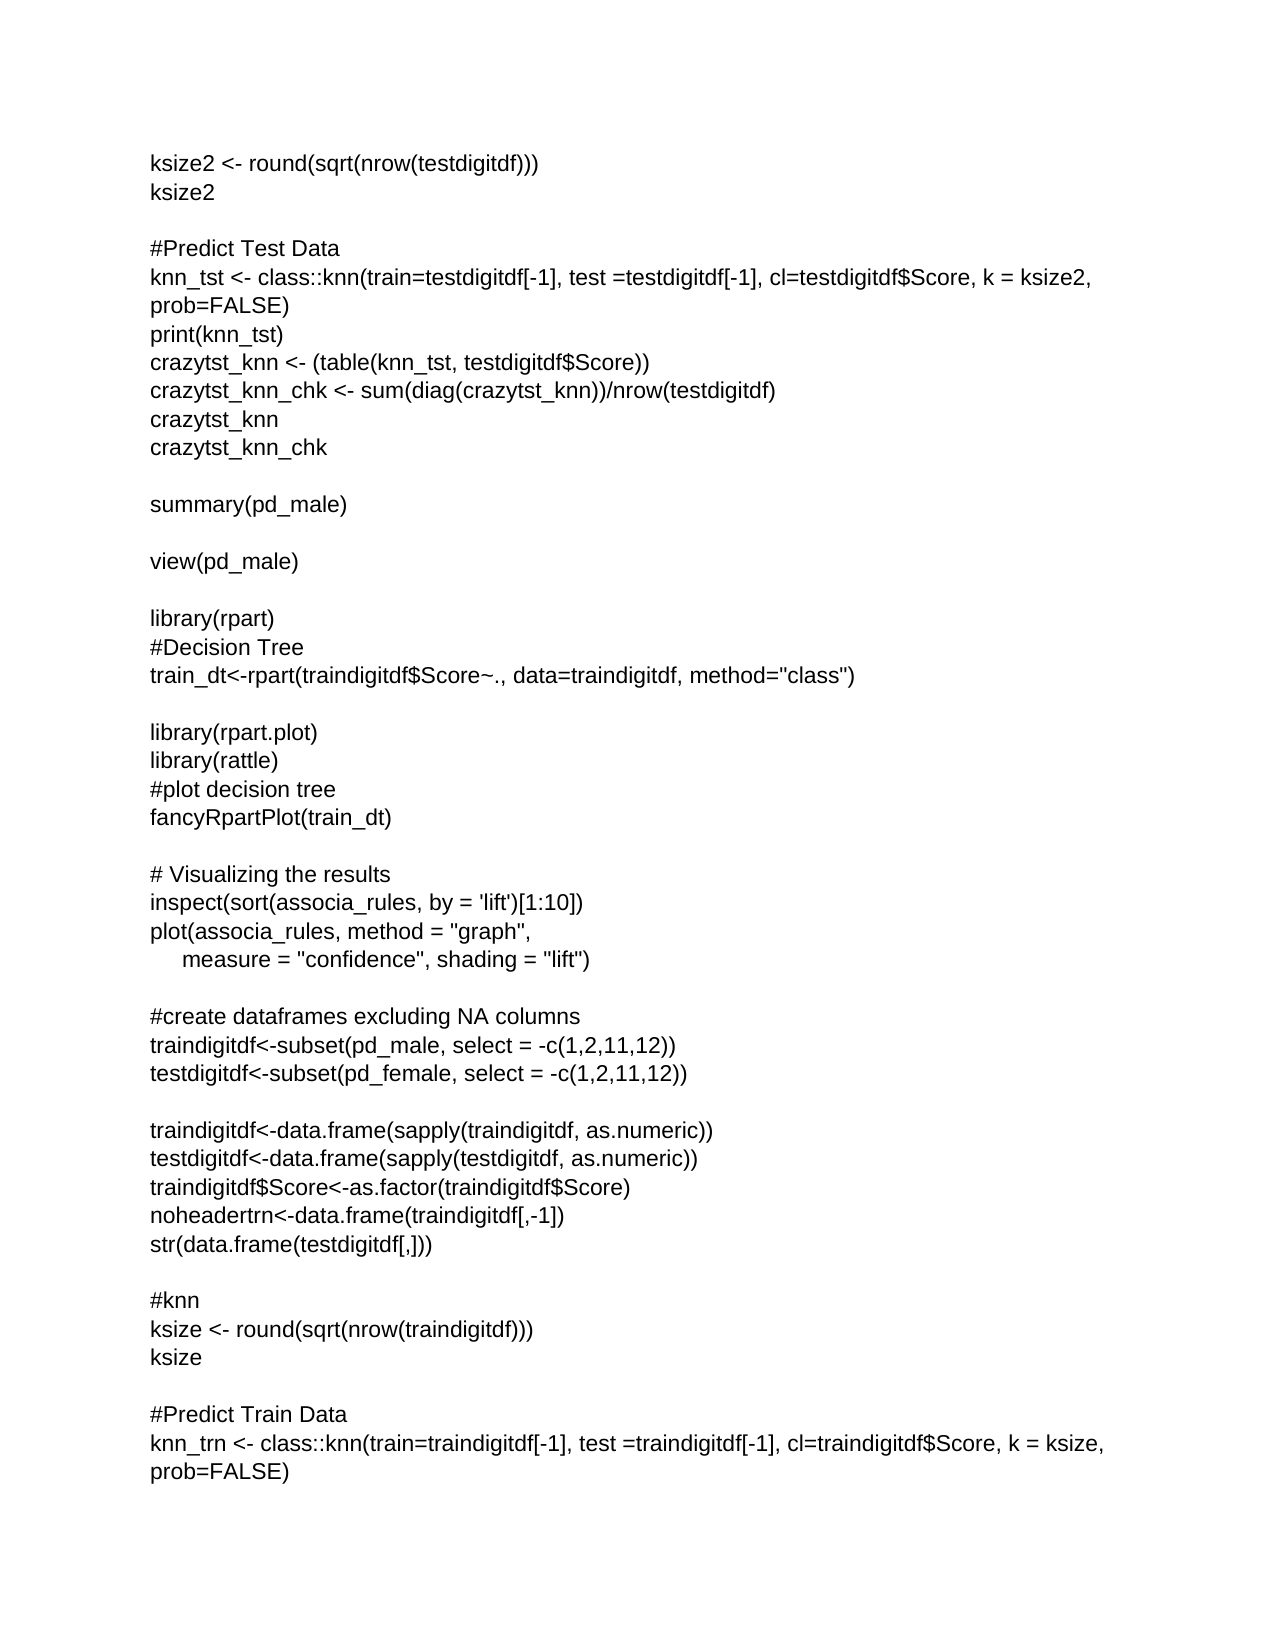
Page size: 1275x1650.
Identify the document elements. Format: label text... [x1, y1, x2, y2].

text #Predict Train Data [150, 1401, 1125, 1428]
text crazytst_knn <- (table(knn_tst, testdigitdf$Score)) [150, 349, 1125, 375]
text ksize <- round(sqrt(nrow(traindigitdf))) [150, 1316, 1125, 1342]
text knn_tst <- class::knn(train=testdigitdf[-1], test =testdigitdf[-1], cl=testdigitdf$Score, k = ksize2, prob=FALSE) [150, 264, 1125, 318]
text view(pd_male) [150, 548, 1125, 574]
text str(data.frame(testdigitdf[,])) [150, 1231, 1125, 1257]
text crazytst_knn_chk [150, 434, 1125, 461]
text testdigitdf<-data.frame(sapply(testdigitdf, as.numeric)) [150, 1145, 1125, 1172]
text inspect(sort(associa_rules, by = 'lift')[1:10]) [150, 889, 1125, 916]
text ksize2 [150, 178, 1125, 205]
text ksize2 <- round(sqrt(nrow(testdigitdf))) [150, 150, 1125, 176]
text train_dt<-rpart(traindigitdf$Score~., data=traindigitdf, method="class") [150, 662, 1125, 688]
text traindigitdf$Score<-as.factor(traindigitdf$Score) [150, 1174, 1125, 1200]
text # Visualizing the results [150, 861, 1125, 887]
text library(rpart.plot) [150, 719, 1125, 745]
text #knn [150, 1287, 1125, 1314]
text library(rpart) [150, 605, 1125, 631]
text noheadertrn<-data.frame(traindigitdf[,-1]) [150, 1202, 1125, 1228]
text fancyRpartPlot(train_dt) [150, 804, 1125, 830]
text library(rattle) [150, 747, 1125, 773]
text summary(pd_male) [150, 491, 1125, 518]
text #create dataframes excluding NA columns [150, 1003, 1125, 1029]
text measure = "confidence", shading = "lift") [150, 946, 1125, 973]
text #plot decision tree [150, 776, 1125, 802]
text print(knn_tst) [150, 321, 1125, 347]
text crazytst_knn_chk <- sum(diag(crazytst_knn))/nrow(testdigitdf) [150, 377, 1125, 404]
text #Predict Test Data [150, 235, 1125, 262]
text plot(associa_rules, method = "graph", [150, 918, 1125, 944]
text #Decision Tree [150, 633, 1125, 660]
text testdigitdf<-subset(pd_female, select = -c(1,2,11,12)) [150, 1060, 1125, 1086]
text knn_trn <- class::knn(train=traindigitdf[-1], test =traindigitdf[-1], cl=traindigitdf$Score, k = ksize, prob=FALSE) [150, 1430, 1125, 1484]
text ksize [150, 1344, 1125, 1371]
text traindigitdf<-subset(pd_male, select = -c(1,2,11,12)) [150, 1032, 1125, 1058]
text traindigitdf<-data.frame(sapply(traindigitdf, as.numeric)) [150, 1117, 1125, 1143]
text crazytst_knn [150, 406, 1125, 432]
